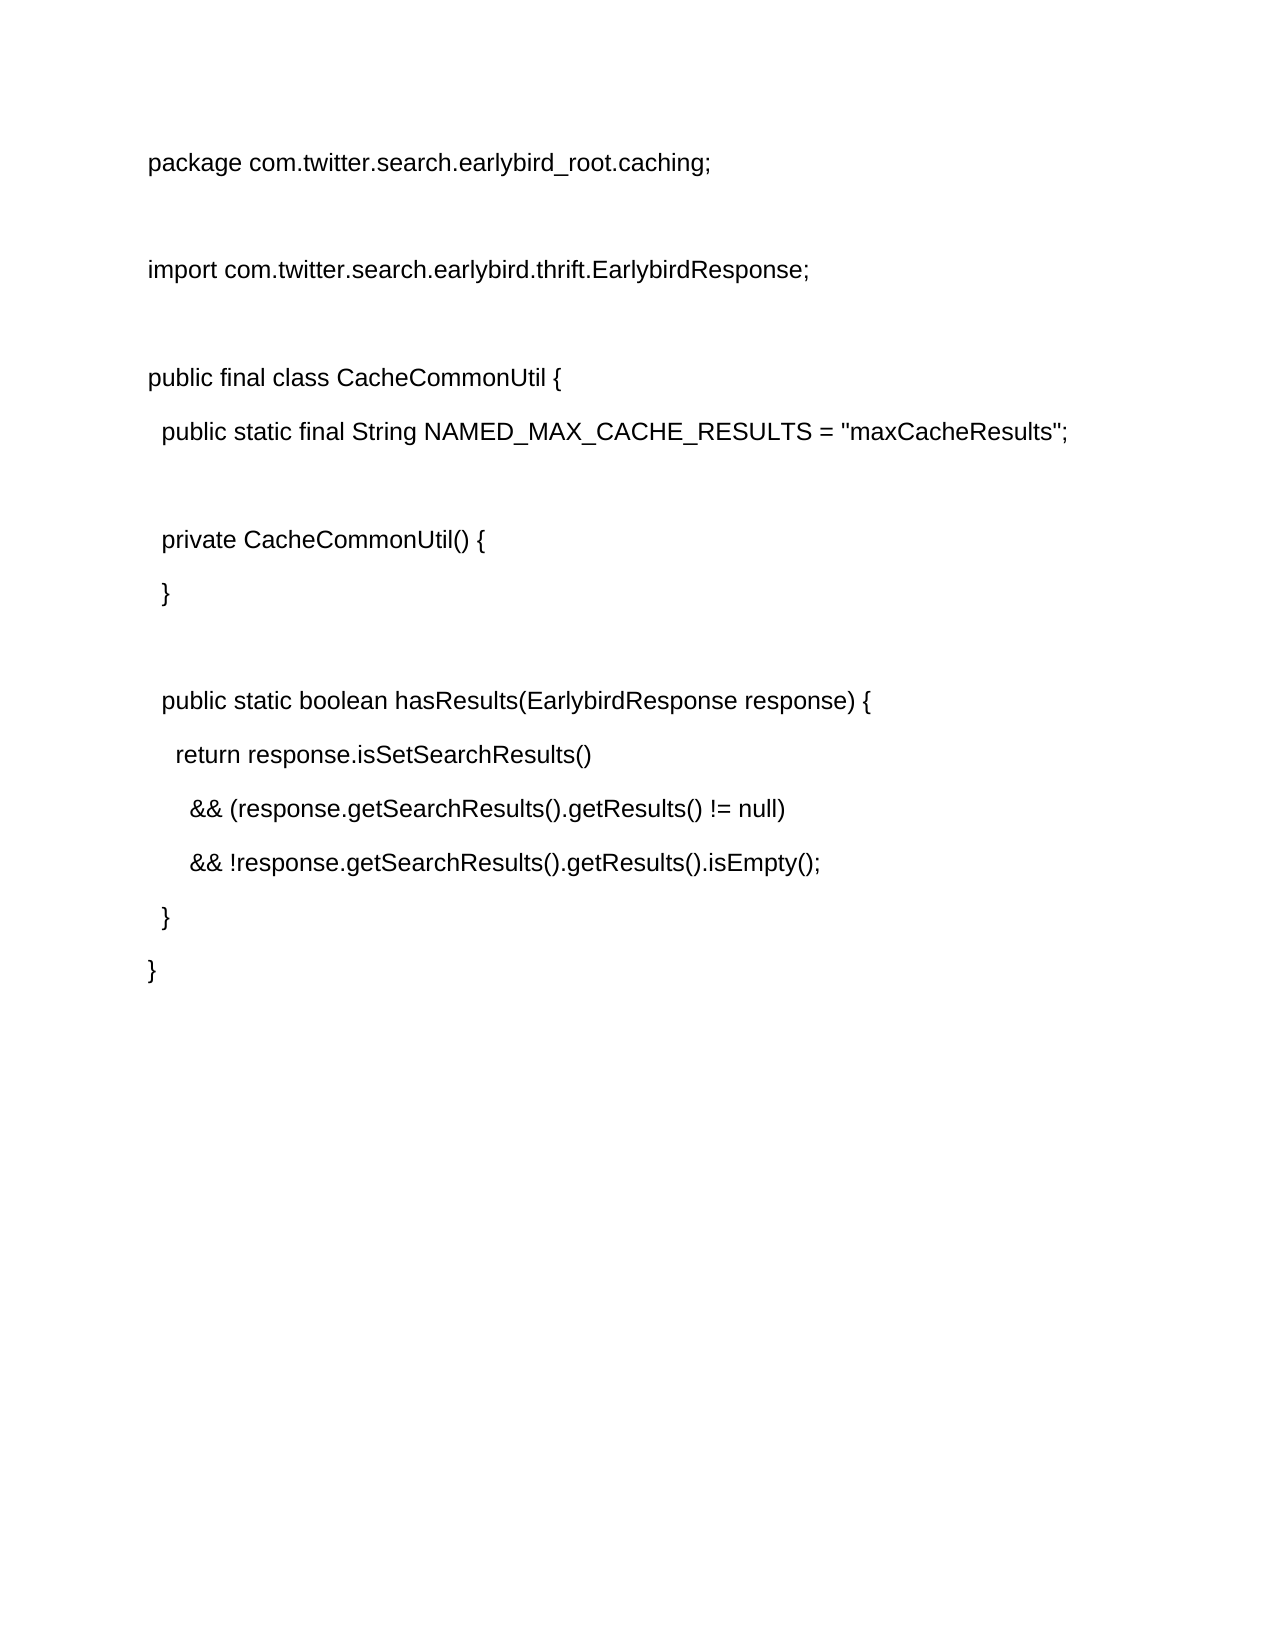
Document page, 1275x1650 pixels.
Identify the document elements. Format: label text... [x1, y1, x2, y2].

text } [148, 902, 1127, 930]
text import com.twitter.search.earlybird.thrift.EarlybirdResponse; [148, 255, 1127, 284]
text public static final String NAMED_MAX_CACHE_RESULTS = "maxCacheResults"; [148, 417, 1127, 446]
text } [148, 955, 1127, 984]
text && !response.getSearchResults().getResults().isEmpty(); [148, 848, 1127, 876]
text return response.isSetSearchResults() [148, 740, 1127, 769]
text package com.twitter.search.earlybird_root.caching; [148, 148, 1127, 176]
text && (response.getSearchResults().getResults() != null) [148, 794, 1127, 823]
text public final class CacheCommonUtil { [148, 363, 1127, 392]
text public static boolean hasResults(EarlybirdResponse response) { [148, 686, 1127, 715]
text private CacheCommonUtil() { [148, 524, 1127, 553]
text } [148, 578, 1127, 607]
